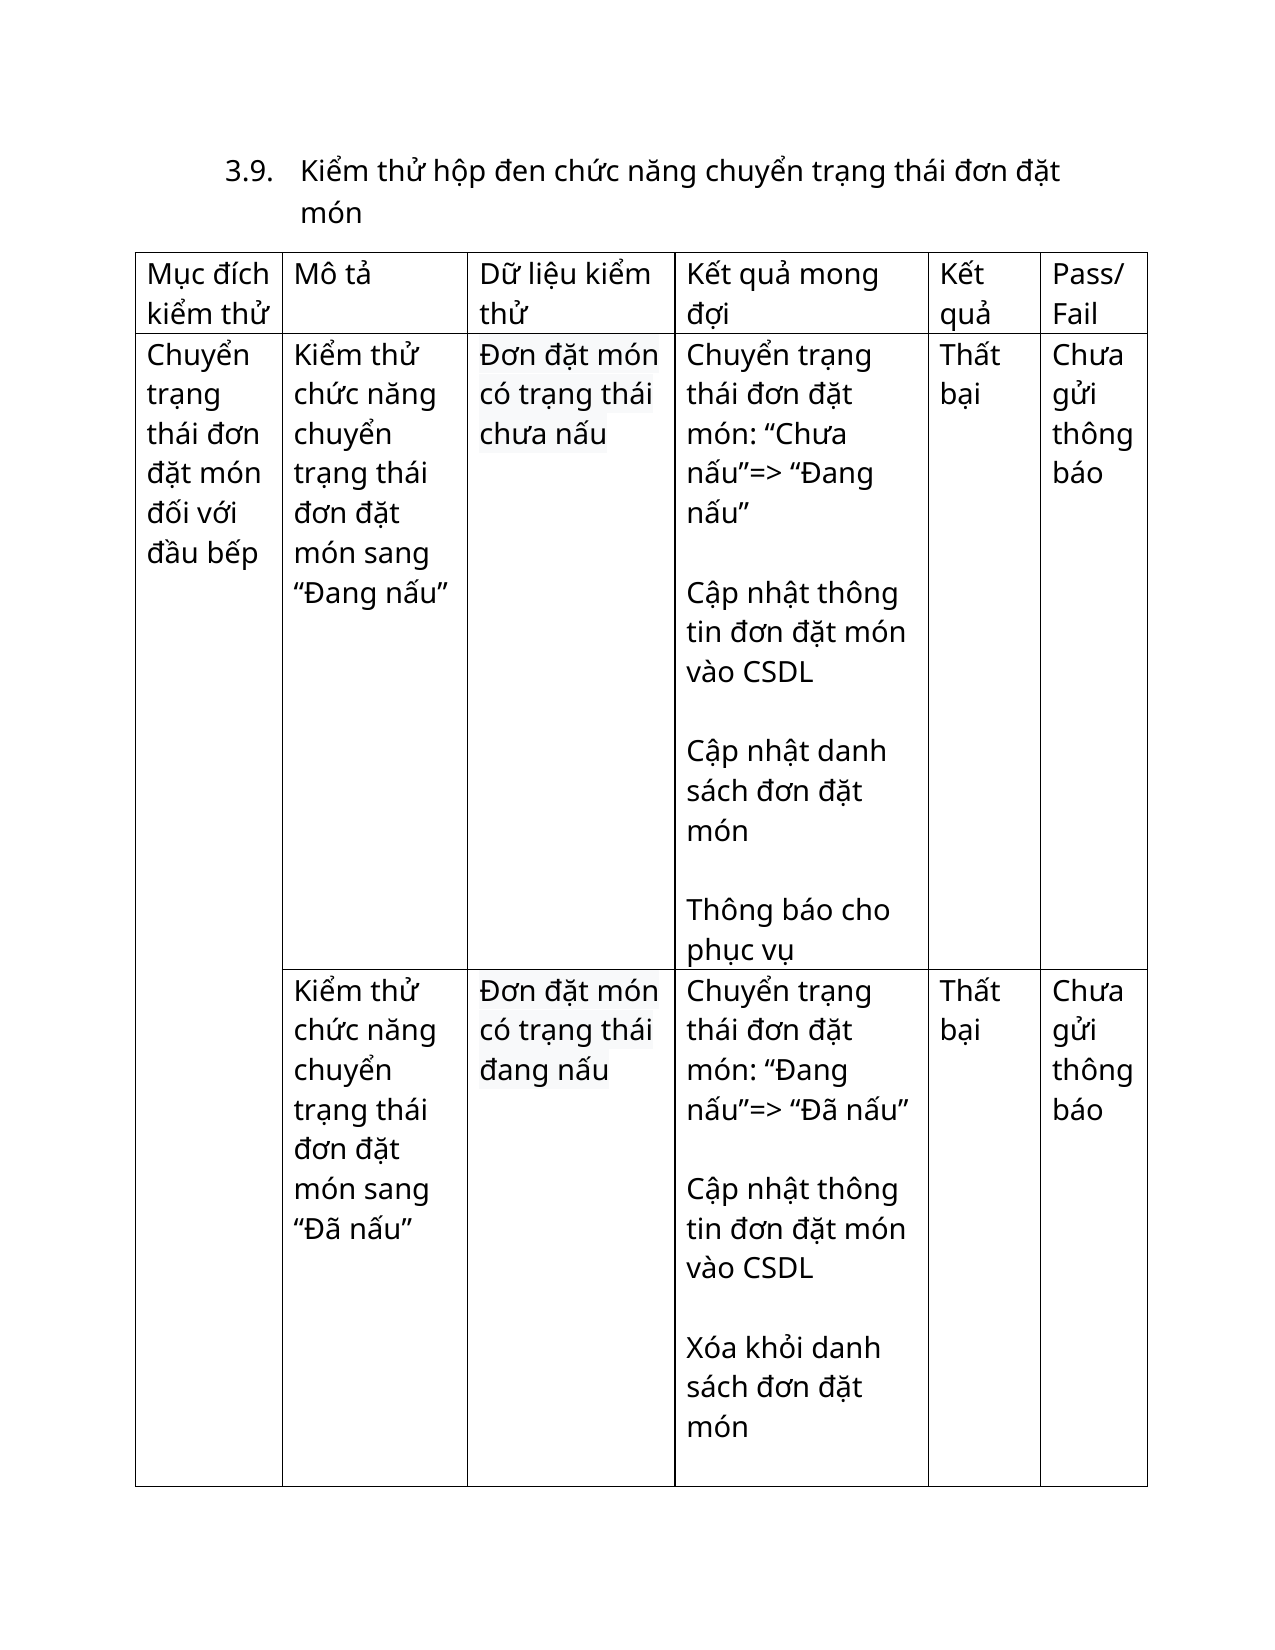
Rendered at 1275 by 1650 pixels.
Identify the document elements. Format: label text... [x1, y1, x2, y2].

table_cell Kiểm thử chức năng chuyển trạng thái đơn đặt món sang “Đang nấu” [283, 334, 467, 969]
list Kiểm thử hộp đen chức năng chuyển trạng thái đơn đặt món [225, 150, 1125, 232]
table_cell Chuyển trạng thái đơn đặt món đối với đầu bếp [136, 334, 282, 1486]
table_header Pass/Fail [1041, 253, 1147, 333]
table_cell Chuyển trạng thái đơn đặt món: “Chưa nấu”=> “Đang nấu” Cập nhật thông tin đơn đặt món vào CSDL Cập nhật danh sách đơn đặt món Thông báo cho phục vụ [676, 334, 928, 969]
table_header Kết quả mong đợi [676, 253, 928, 333]
table_cell Thất bại [929, 334, 1040, 969]
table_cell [468, 970, 674, 1486]
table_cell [283, 970, 467, 1486]
table_header Mục đích kiểm thử [136, 253, 282, 333]
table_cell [676, 970, 928, 1486]
table_header Kết quả [929, 253, 1040, 333]
table_cell Đơn đặt món có trạng thái chưa nấu [468, 334, 674, 969]
table_cell Chưa gửi thông báo [1041, 970, 1147, 1486]
table_cell Chưa gửi thông báo [1041, 334, 1147, 969]
table_header Dữ liệu kiểm thử [468, 253, 674, 333]
table_cell Thất bại [929, 970, 1040, 1486]
table_header Mô tả [283, 253, 467, 333]
